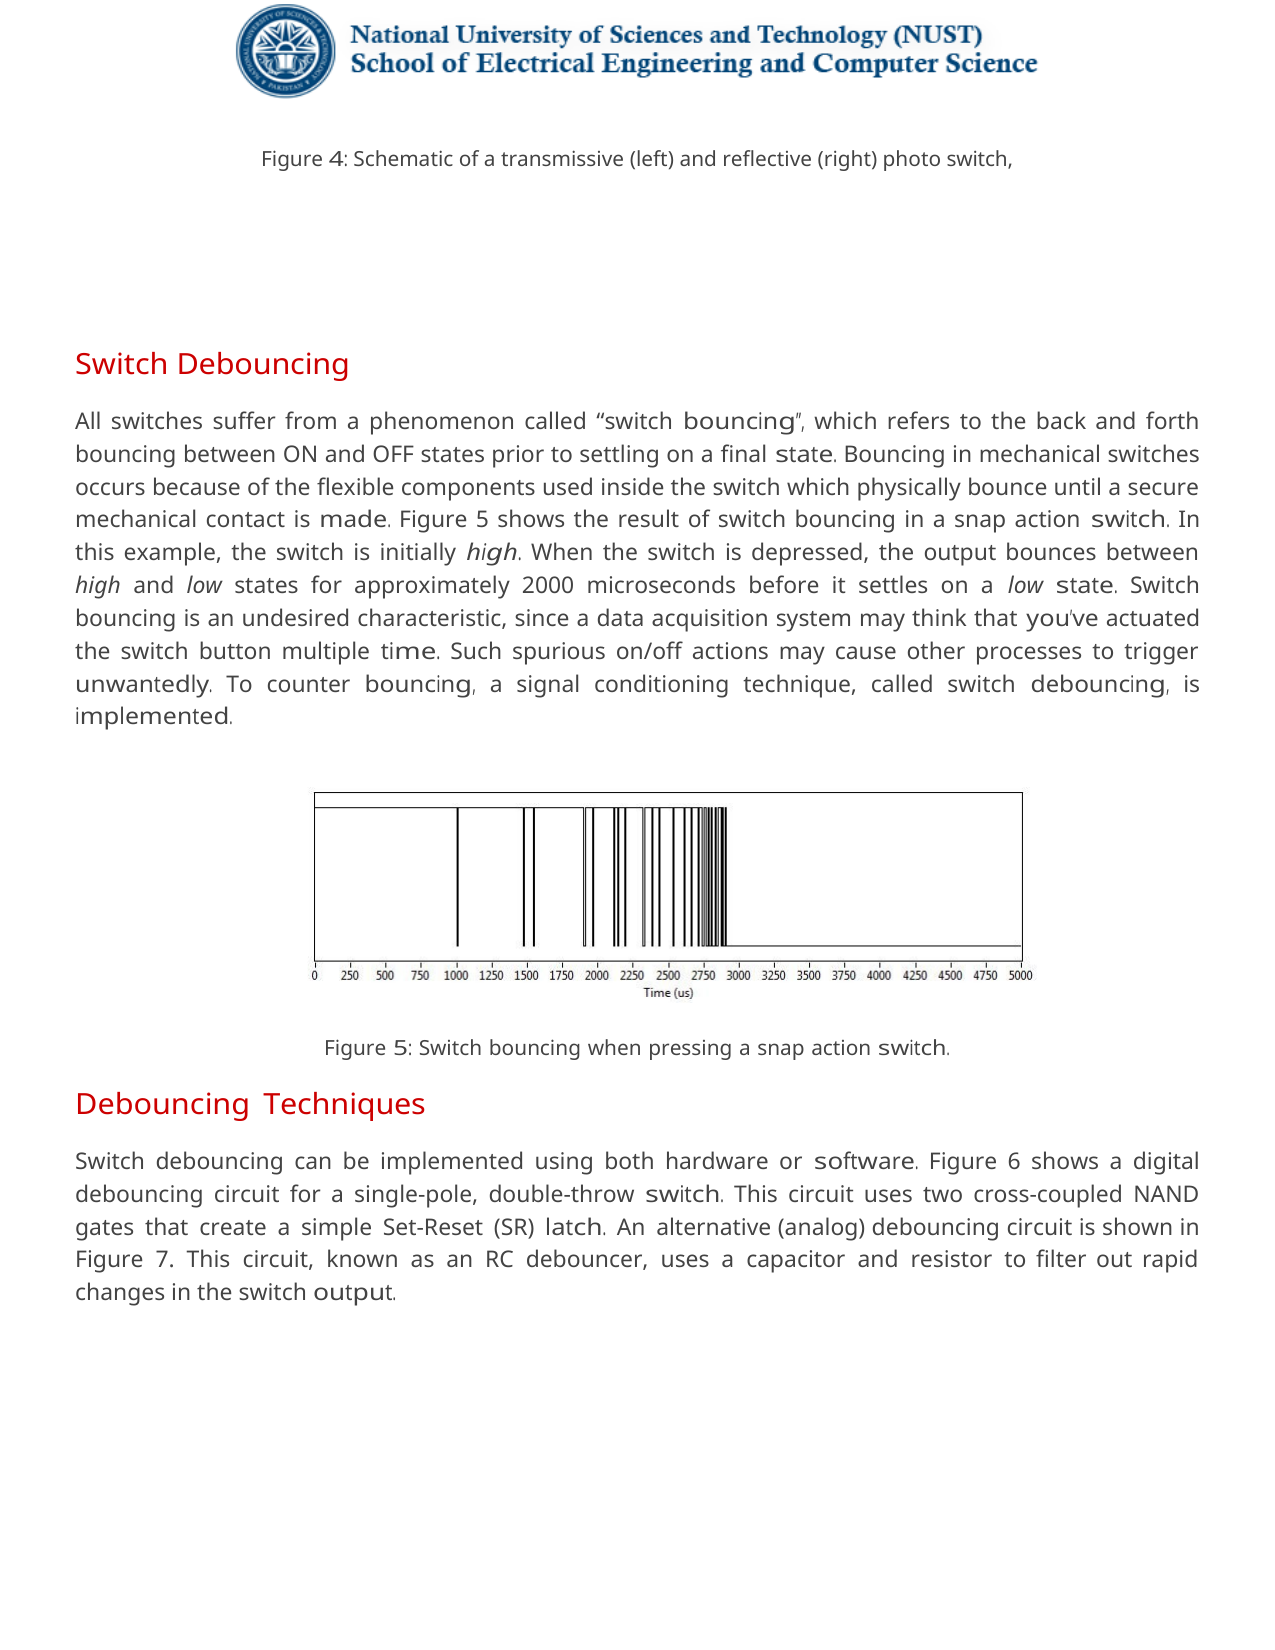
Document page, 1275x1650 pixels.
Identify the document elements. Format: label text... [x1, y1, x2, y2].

text Figure 5: Switch bouncing when pressing a snap action switch. [64, 1033, 1209, 1061]
picture [225, 0, 1050, 107]
picture [307, 787, 1038, 1003]
subtitle Debouncing Techniques [75, 1083, 1210, 1123]
text Figure 4: Schematic of a transmissive (left) and reflective (right) photo switch, [64, 144, 1209, 173]
text Switch debouncing can be implemented using both hardware or software. Figure 6 shows a digital debouncing circuit for a single-pole, double-throw switch. This circuit uses two cross-coupled NAND gates that create a simple Set-Reset (SR) latch. An alternative (analog) debouncing circuit is shown in Figure 7. This circuit, known as an RC debouncer, uses a capacitor and resistor to filter out rapid changes in the switch output. [75, 1145, 1200, 1307]
subtitle Switch Debouncing [75, 343, 1210, 383]
text All switches suffer from a phenomenon called “switch bouncing”, which refers to the back and forth bouncing between ON and OFF states prior to settling on a final state. Bouncing in mechanical switches occurs because of the flexible components used inside the switch which physically bounce until a secure mechanical contact is made. Figure 5 shows the result of switch bouncing in a snap action switch. In this example, the switch is initially high. When the switch is depressed, the output bounces between high and low states for approximately 2000 microseconds before it settles on a low state. Switch bouncing is an undesired characteristic, since a data acquisition system may think that you’ve actuated the switch button multiple time. Such spurious on/off actions may cause other processes to trigger unwantedly. To counter bouncing, a signal conditioning technique, called switch debouncing, is implemented. [75, 405, 1200, 732]
